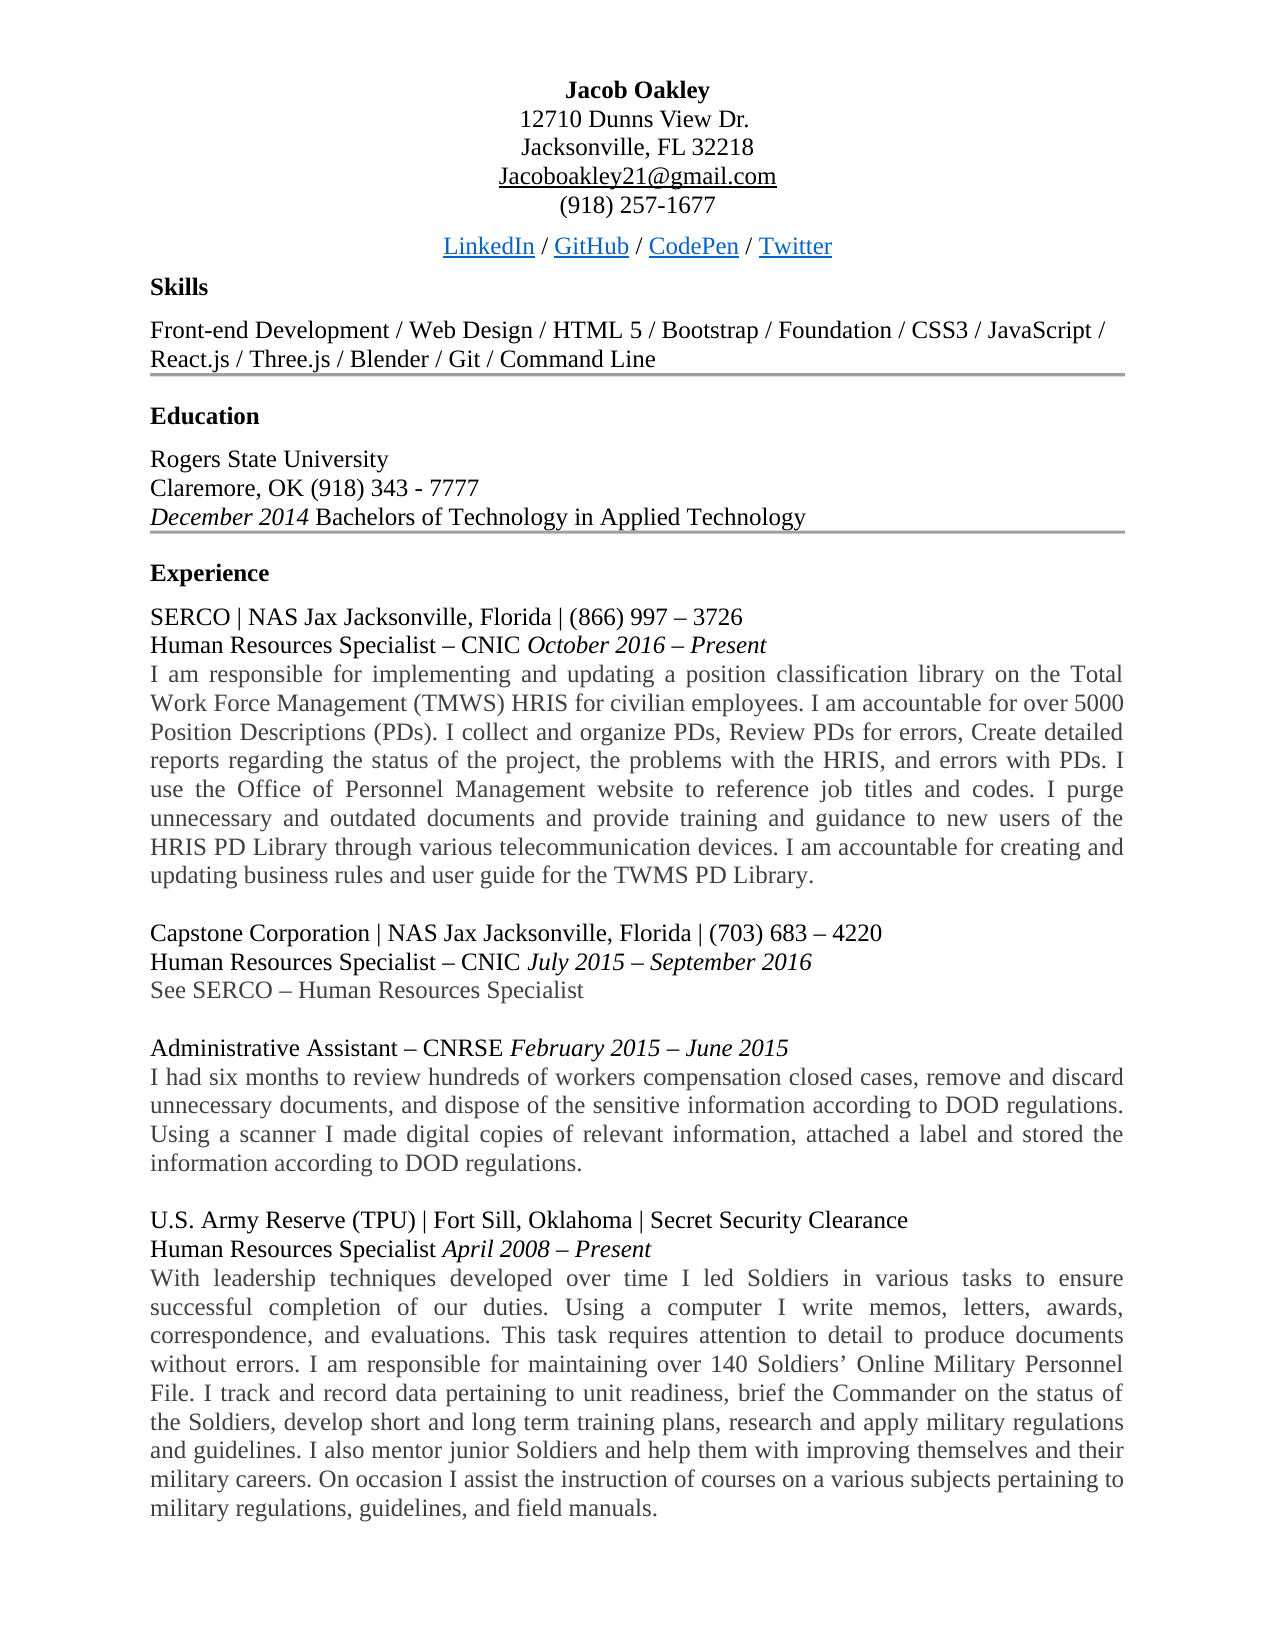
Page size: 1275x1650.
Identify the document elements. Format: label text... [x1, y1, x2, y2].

text 12710 Dunns View Dr. Jacksonville, FL 32218 [150, 104, 1125, 161]
text Jacob Oakley [150, 75, 1125, 104]
text Human Resources Specialist – CNIC October 2016 – Present [150, 630, 1125, 659]
text Administrative Assistant – CNRSE February 2015 – June 2015 [150, 1033, 1125, 1062]
text December 2014 Bachelors of Technology in Applied Technology [150, 502, 1125, 530]
text Experience [150, 558, 1125, 587]
text LinkedIn / GitHub / CodePen / Twitter [150, 231, 1125, 260]
text Human Resources Specialist – CNIC July 2015 – September 2016 [150, 947, 1125, 975]
text Rogers State University [150, 444, 1125, 473]
text I had six months to review hundreds of workers compensation closed cases, remove and discard unnecessary documents, and dispose of the sensitive information according to DOD regulations. Using a scanner I made digital copies of relevant information, attached a label and stored the information according to DOD regulations. [150, 1062, 1125, 1177]
text Human Resources Specialist April 2008 – Present [150, 1234, 1125, 1263]
text (918) 257-1677 [150, 190, 1125, 219]
text With leadership techniques developed over time I led Soldiers in various tasks to ensure successful completion of our duties. Using a computer I write memos, letters, awards, correspondence, and evaluations. This task requires attention to detail to produce documents without errors. I am responsible for maintaining over 140 Soldiers’ Online Military Personnel File. I track and record data pertaining to unit readiness, brief the Commander on the status of the Soldiers, develop short and long term training plans, research and apply military regulations and guidelines. I also mentor junior Soldiers and help them with improving themselves and their military careers. On occasion I assist the instruction of courses on a various subjects pertaining to military regulations, guidelines, and field manuals. [150, 1263, 1125, 1522]
text I am responsible for implementing and updating a position classification library on the Total Work Force Management (TMWS) HRIS for civilian employees. I am accountable for over 5000 Position Descriptions (PDs). I collect and organize PDs, Review PDs for errors, Create detailed reports regarding the status of the project, the problems with the HRIS, and errors with PDs. I use the Office of Personnel Management website to reference job titles and codes. I purge unnecessary and outdated documents and provide training and guidance to new users of the HRIS PD Library through various telecommunication devices. I am accountable for creating and updating business rules and user guide for the TWMS PD Library. [150, 659, 1125, 889]
text SERCO | NAS Jax Jacksonville, Florida | (866) 997 – 3726 [150, 602, 1125, 630]
text See SERCO – Human Resources Specialist [150, 975, 1125, 1004]
text Capstone Corporation | NAS Jax Jacksonville, Florida | (703) 683 – 4220 [150, 918, 1125, 947]
text Front-end Development / Web Design / HTML 5 / Bootstrap / Foundation / CSS3 / JavaScript / React.js / Three.js / Blender / Git / Command Line [150, 316, 1125, 373]
text Claremore, OK (918) 343 - 7777 [150, 473, 1125, 502]
text Skills [150, 272, 1125, 301]
text Education [150, 401, 1125, 430]
text U.S. Army Reserve (TPU) | Fort Sill, Oklahoma | Secret Security Clearance [150, 1205, 1125, 1234]
text Jacoboakley21@gmail.com [150, 161, 1125, 190]
